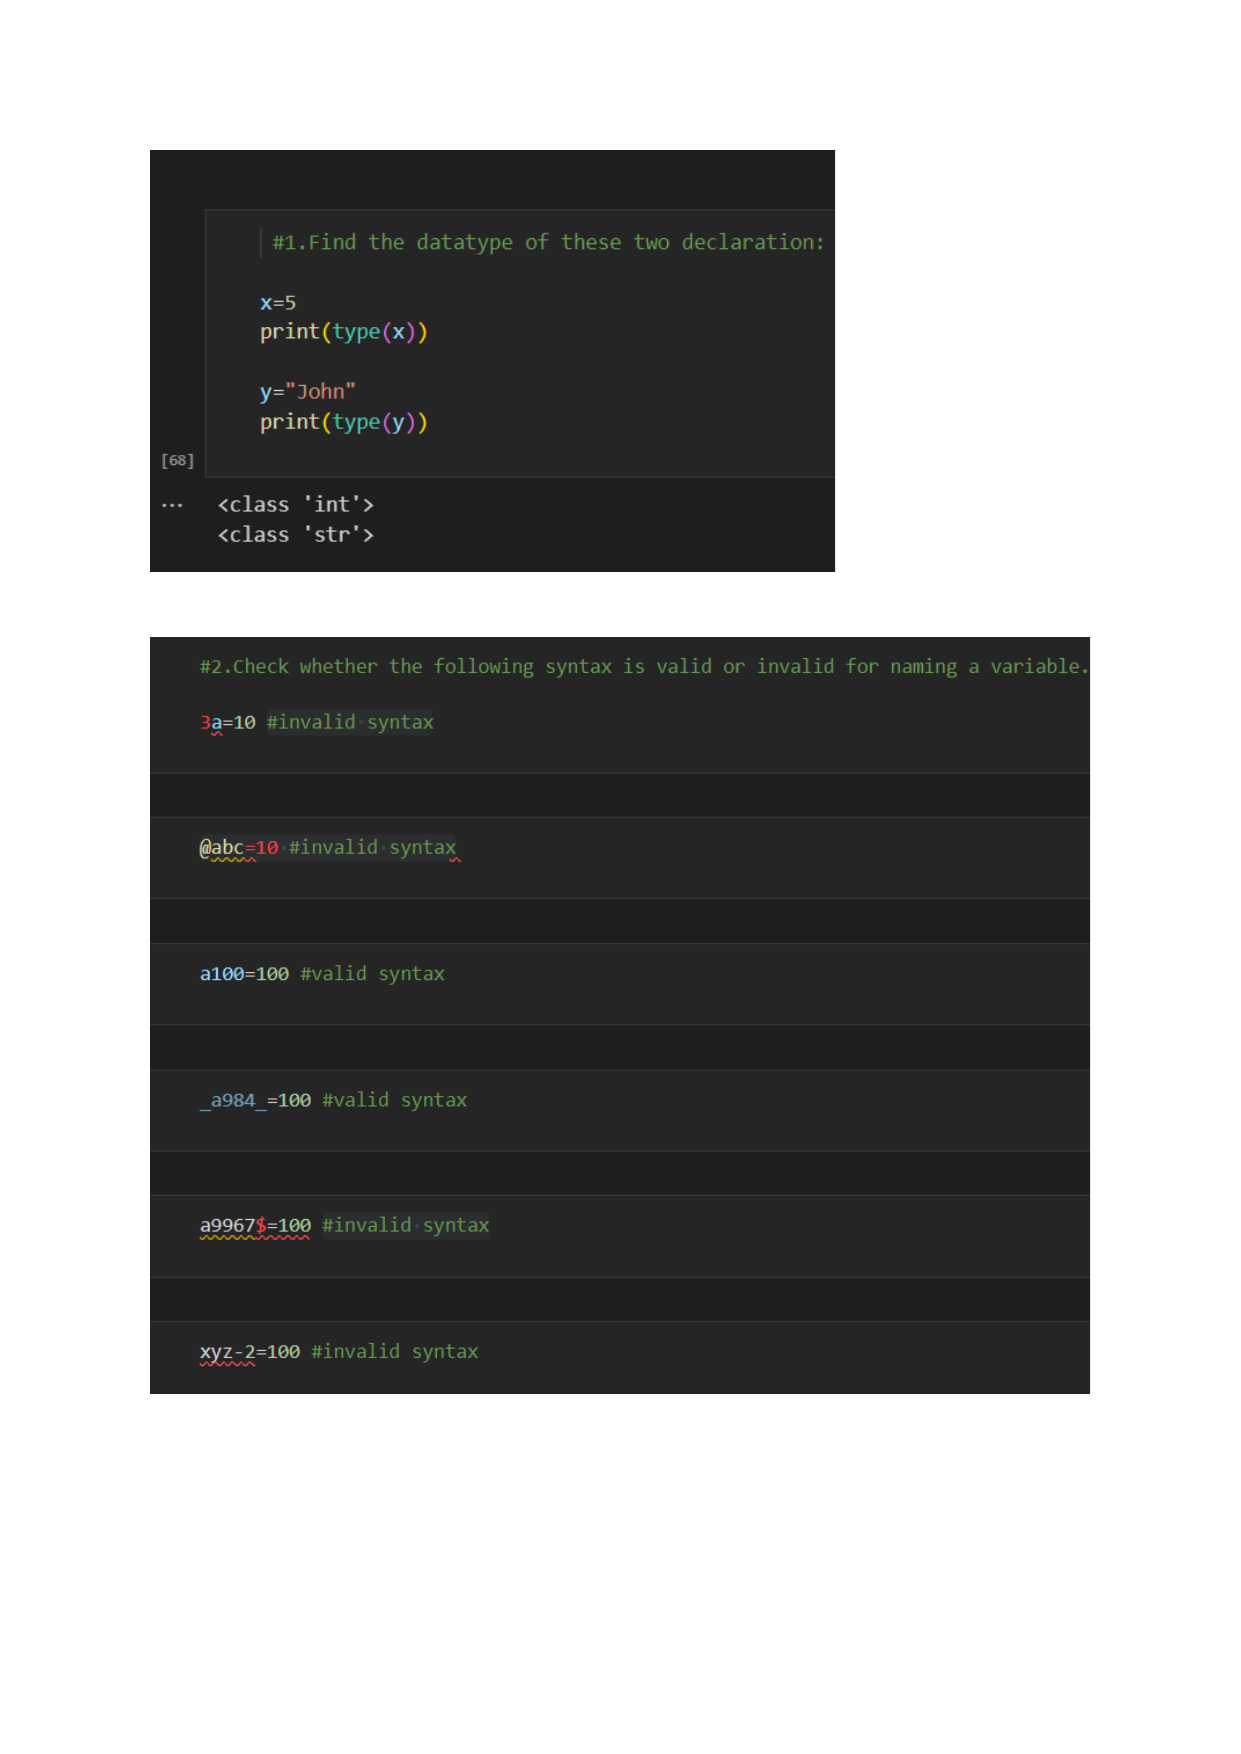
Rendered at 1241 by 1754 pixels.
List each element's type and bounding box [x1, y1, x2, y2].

picture [150, 150, 836, 572]
picture [150, 637, 1091, 1394]
